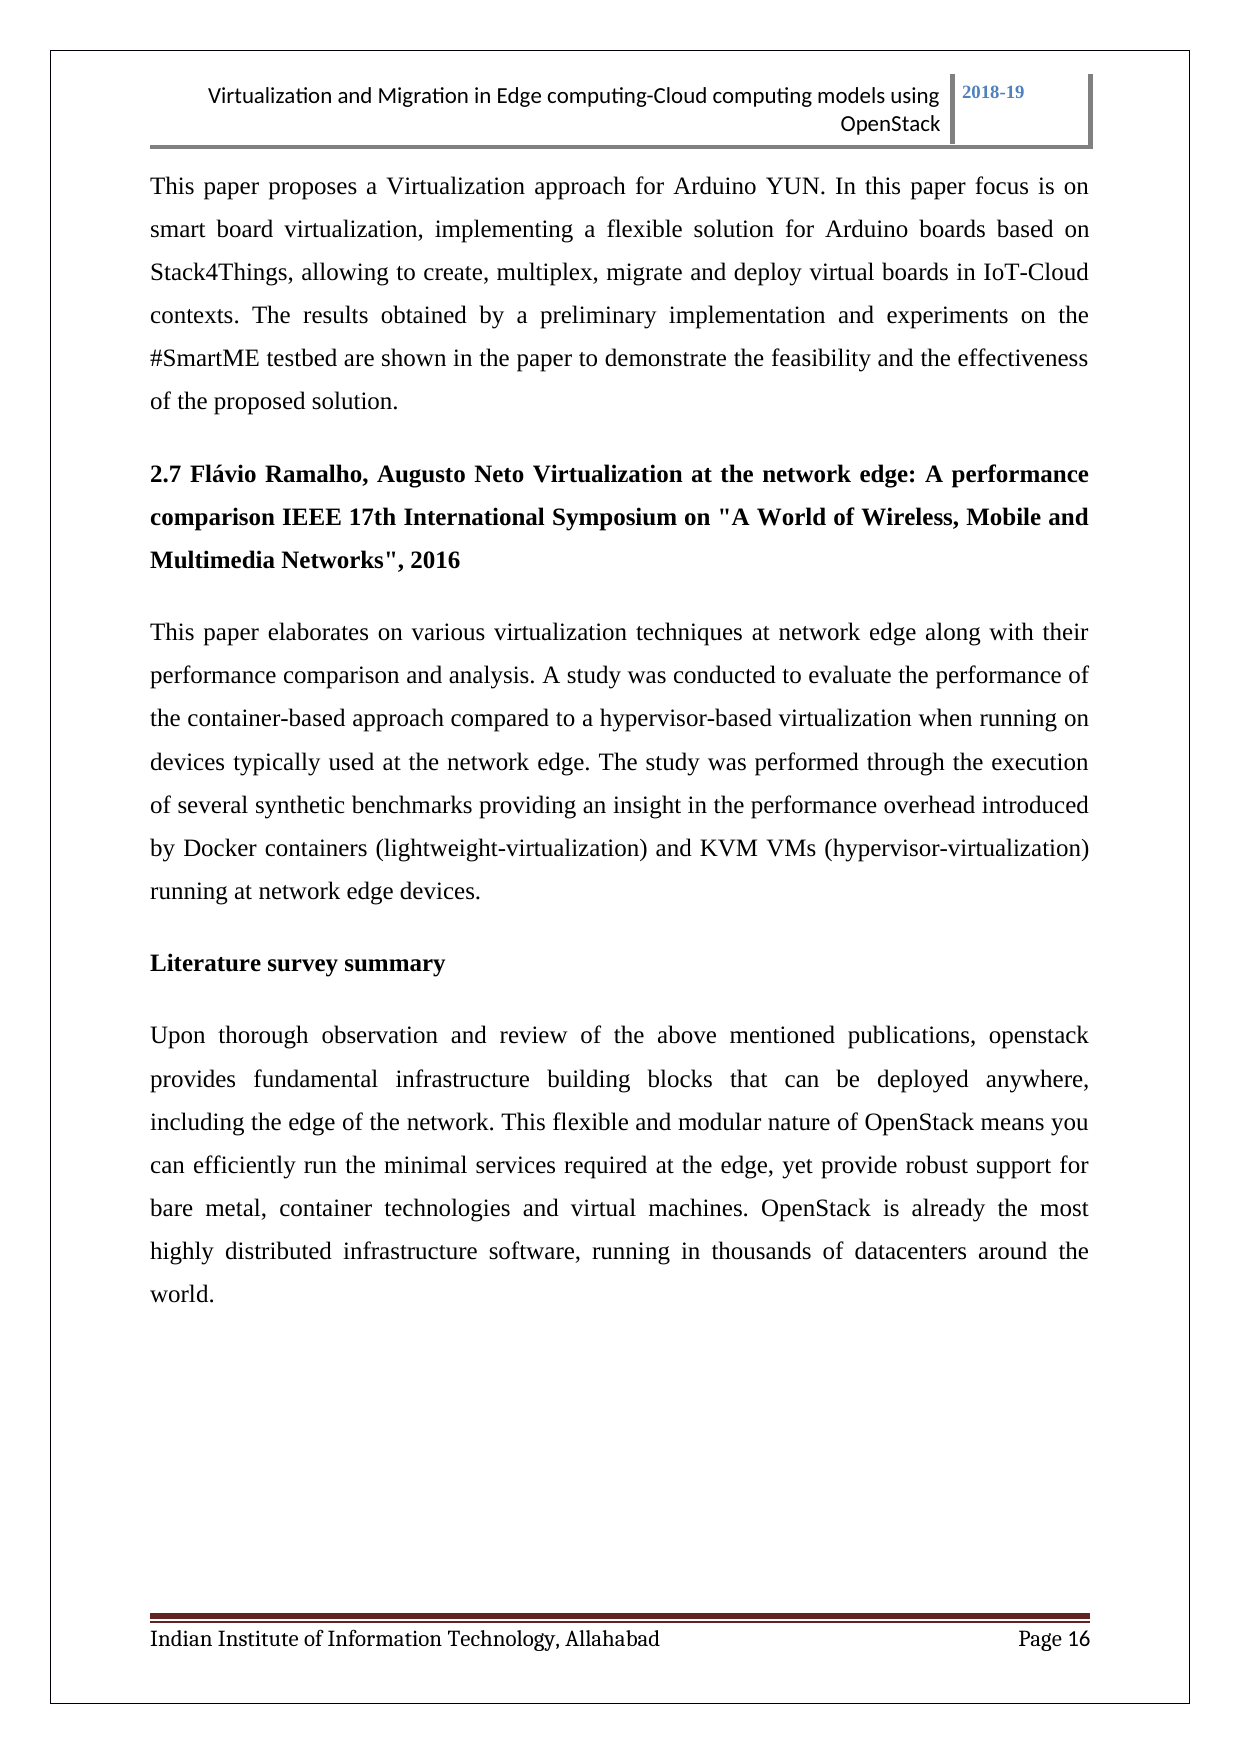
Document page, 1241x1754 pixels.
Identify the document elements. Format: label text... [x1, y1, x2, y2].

text Upon thorough observation and review of the above mentioned publications, openstack provides fundamental infrastructure building blocks that can be deployed anywhere, including the edge of the network. This flexible and modular nature of OpenStack means you can efficiently run the minimal services required at the edge, yet provide robust support for bare metal, container technologies and virtual machines. OpenStack is already the most highly distributed infrastructure software, running in thousands of datacenters around the world. [150, 1021, 1090, 1308]
text Literature survey summary [150, 948, 1090, 977]
text 2.7 Flávio Ramalho, Augusto Neto Virtualization at the network edge: A performance comparison IEEE 17th International Symposium on "A World of Wireless, Mobile and Multimedia Networks", 2016 [150, 459, 1090, 574]
text This paper elaborates on various virtualization techniques at network edge along with their performance comparison and analysis. A study was conducted to evaluate the performance of the container-based approach compared to a hypervisor-based virtualization when running on devices typically used at the network edge. The study was performed through the execution of several synthetic benchmarks providing an insight in the performance overhead introduced by Docker containers (lightweight-virtualization) and KVM VMs (hypervisor-virtualization) running at network edge devices. [150, 617, 1090, 905]
text This paper proposes a Virtualization approach for Arduino YUN. In this paper focus is on smart board virtualization, implementing a flexible solution for Arduino boards based on Stack4Things, allowing to create, multiplex, migrate and deploy virtual boards in IoT-Cloud contexts. The results obtained by a preliminary implementation and experiments on the #SmartME testbed are shown in the paper to demonstrate the feasibility and the effectiveness of the proposed solution. [150, 171, 1090, 415]
